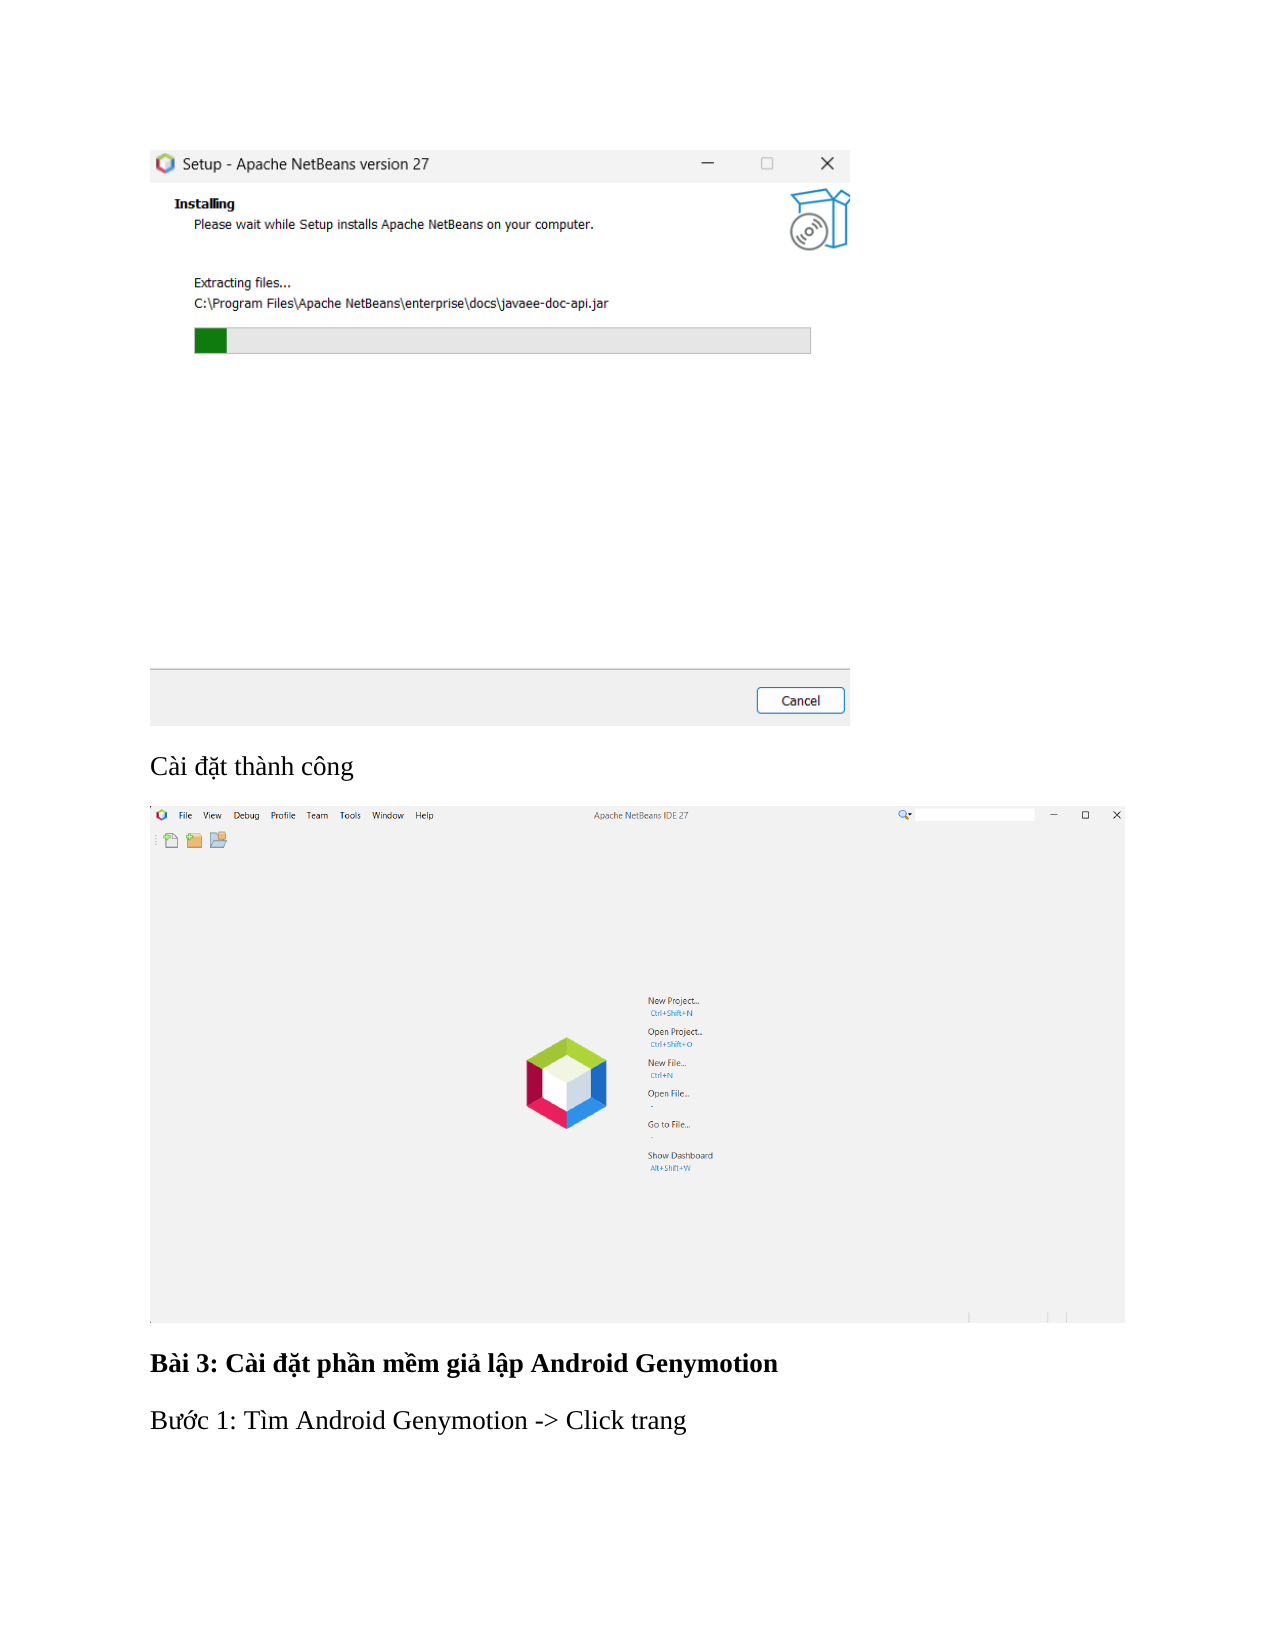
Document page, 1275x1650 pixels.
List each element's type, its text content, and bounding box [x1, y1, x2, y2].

text Cài đặt thành công [150, 750, 1125, 781]
text Bài 3: Cài đặt phần mềm giả lập Android Genymotion [150, 1347, 1125, 1379]
picture [150, 150, 851, 726]
text Bước 1: Tìm Android Genymotion -> Click trang [150, 1404, 1125, 1435]
picture [150, 806, 1125, 1323]
